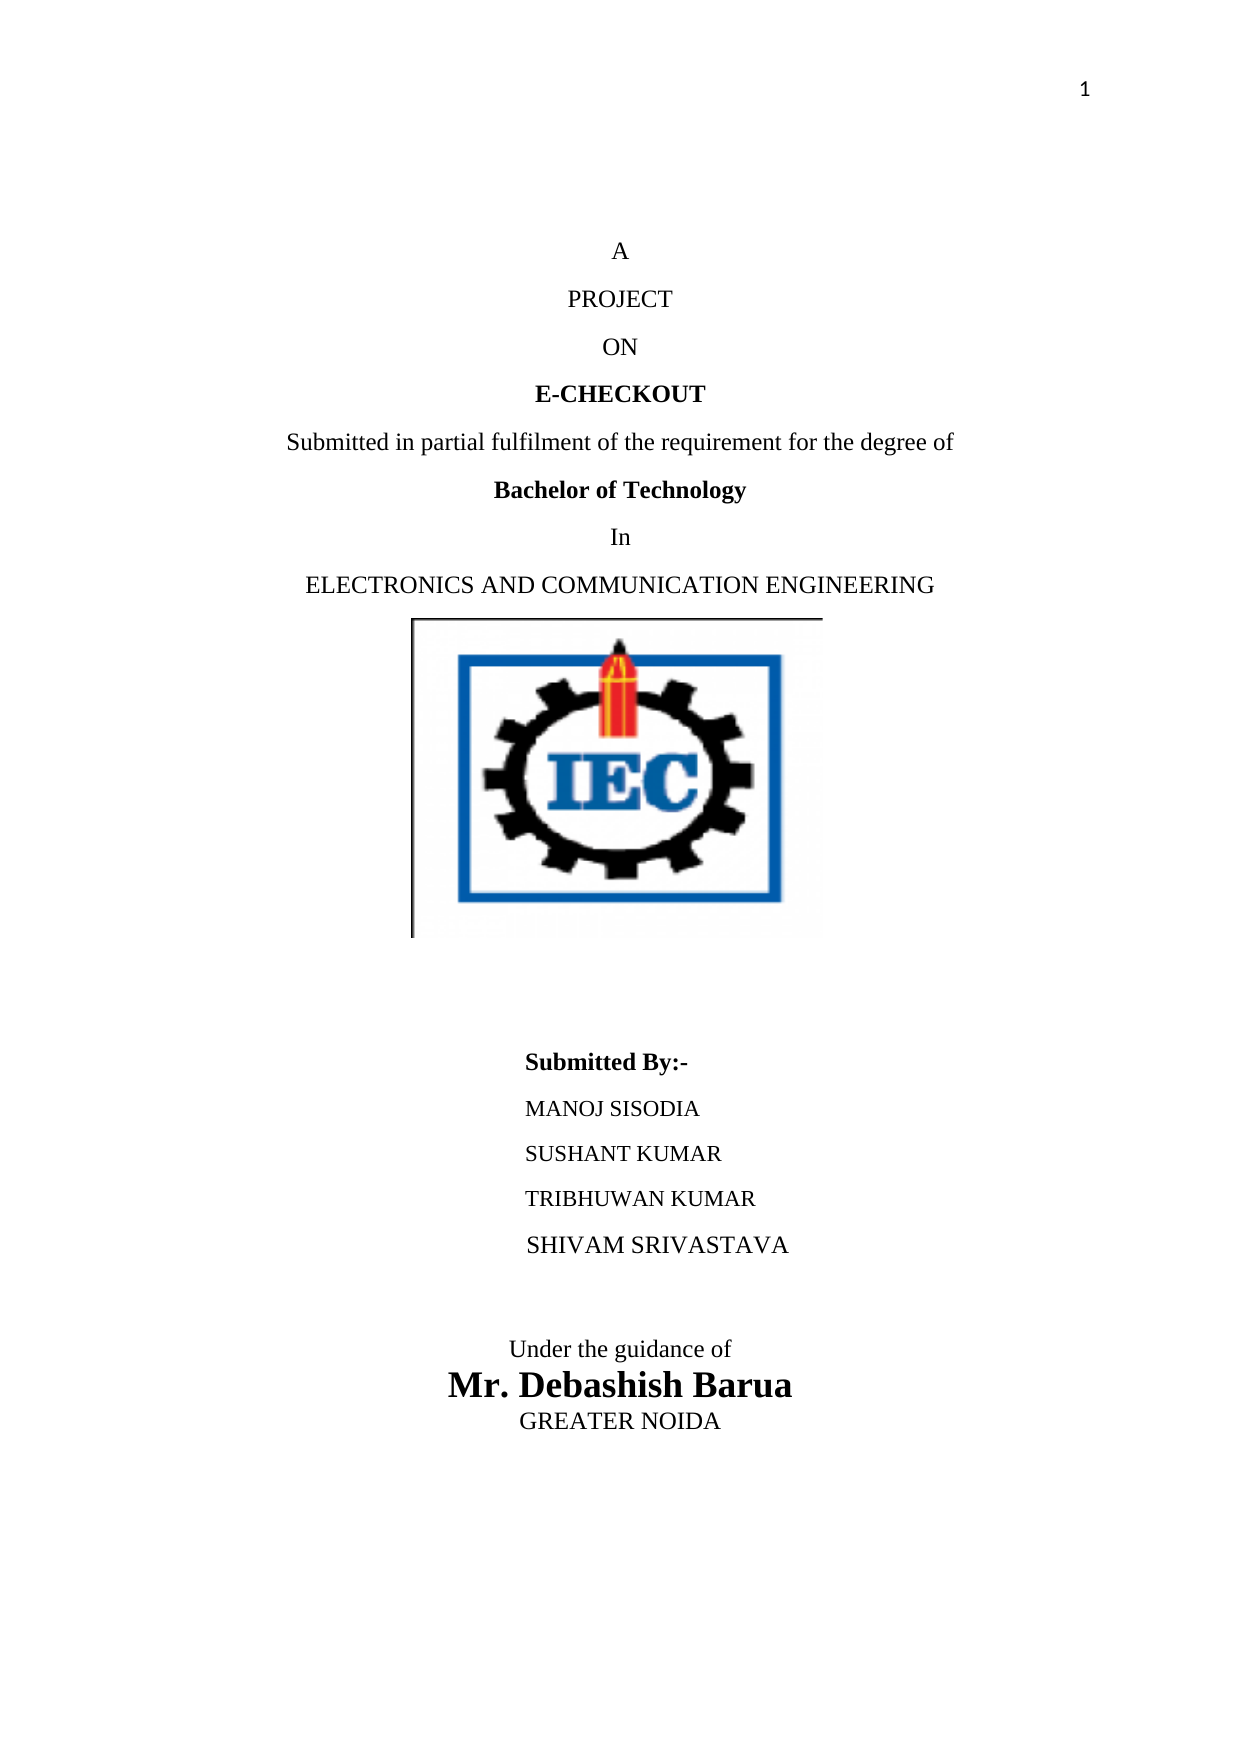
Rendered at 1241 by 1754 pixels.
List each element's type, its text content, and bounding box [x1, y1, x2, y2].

text ON [150, 332, 1090, 360]
text Under the guidance of [150, 1334, 1090, 1363]
text In [150, 522, 1090, 551]
text Submitted in partial fulfilment of the requirement for the degree of [150, 427, 1090, 456]
picture [411, 618, 823, 938]
text Mr. Debashish Barua [150, 1363, 1090, 1406]
text TRIBHUWAN KUMAR [150, 1185, 1090, 1212]
text GREATER NOIDA [150, 1406, 1090, 1435]
text PROJECT [150, 284, 1090, 313]
text E-CHECKOUT [150, 379, 1090, 408]
text Bachelor of Technology [150, 475, 1090, 503]
text Submitted By:- [450, 1047, 1090, 1076]
text SUSHANT KUMAR [150, 1140, 1090, 1166]
text ELECTRONICS AND COMMUNICATION ENGINEERING [150, 570, 1090, 599]
text MANOJ SISODIA [450, 1095, 1090, 1121]
text A [150, 236, 1090, 265]
text SHIVAM SRIVASTAVA [150, 1230, 1090, 1259]
